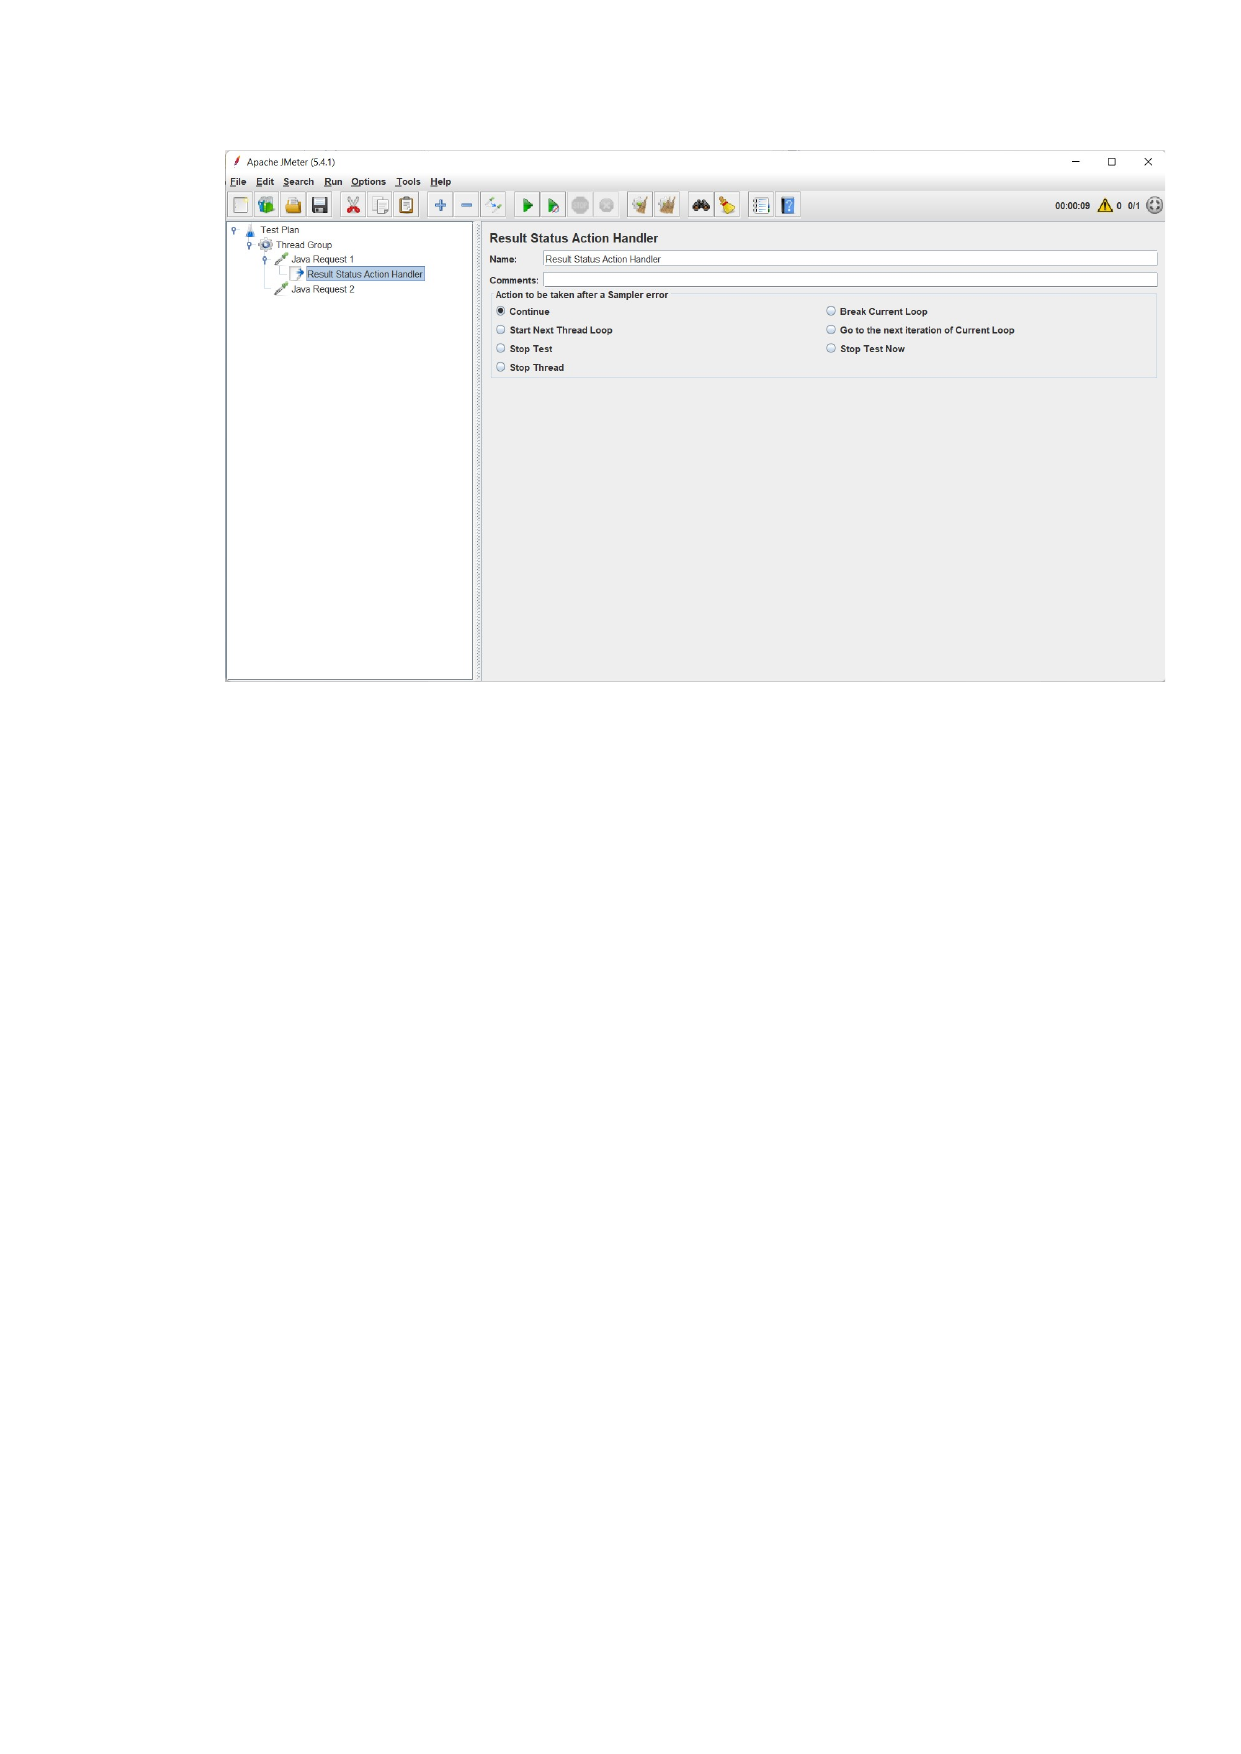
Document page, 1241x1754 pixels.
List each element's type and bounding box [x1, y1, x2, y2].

picture [225, 150, 1166, 682]
